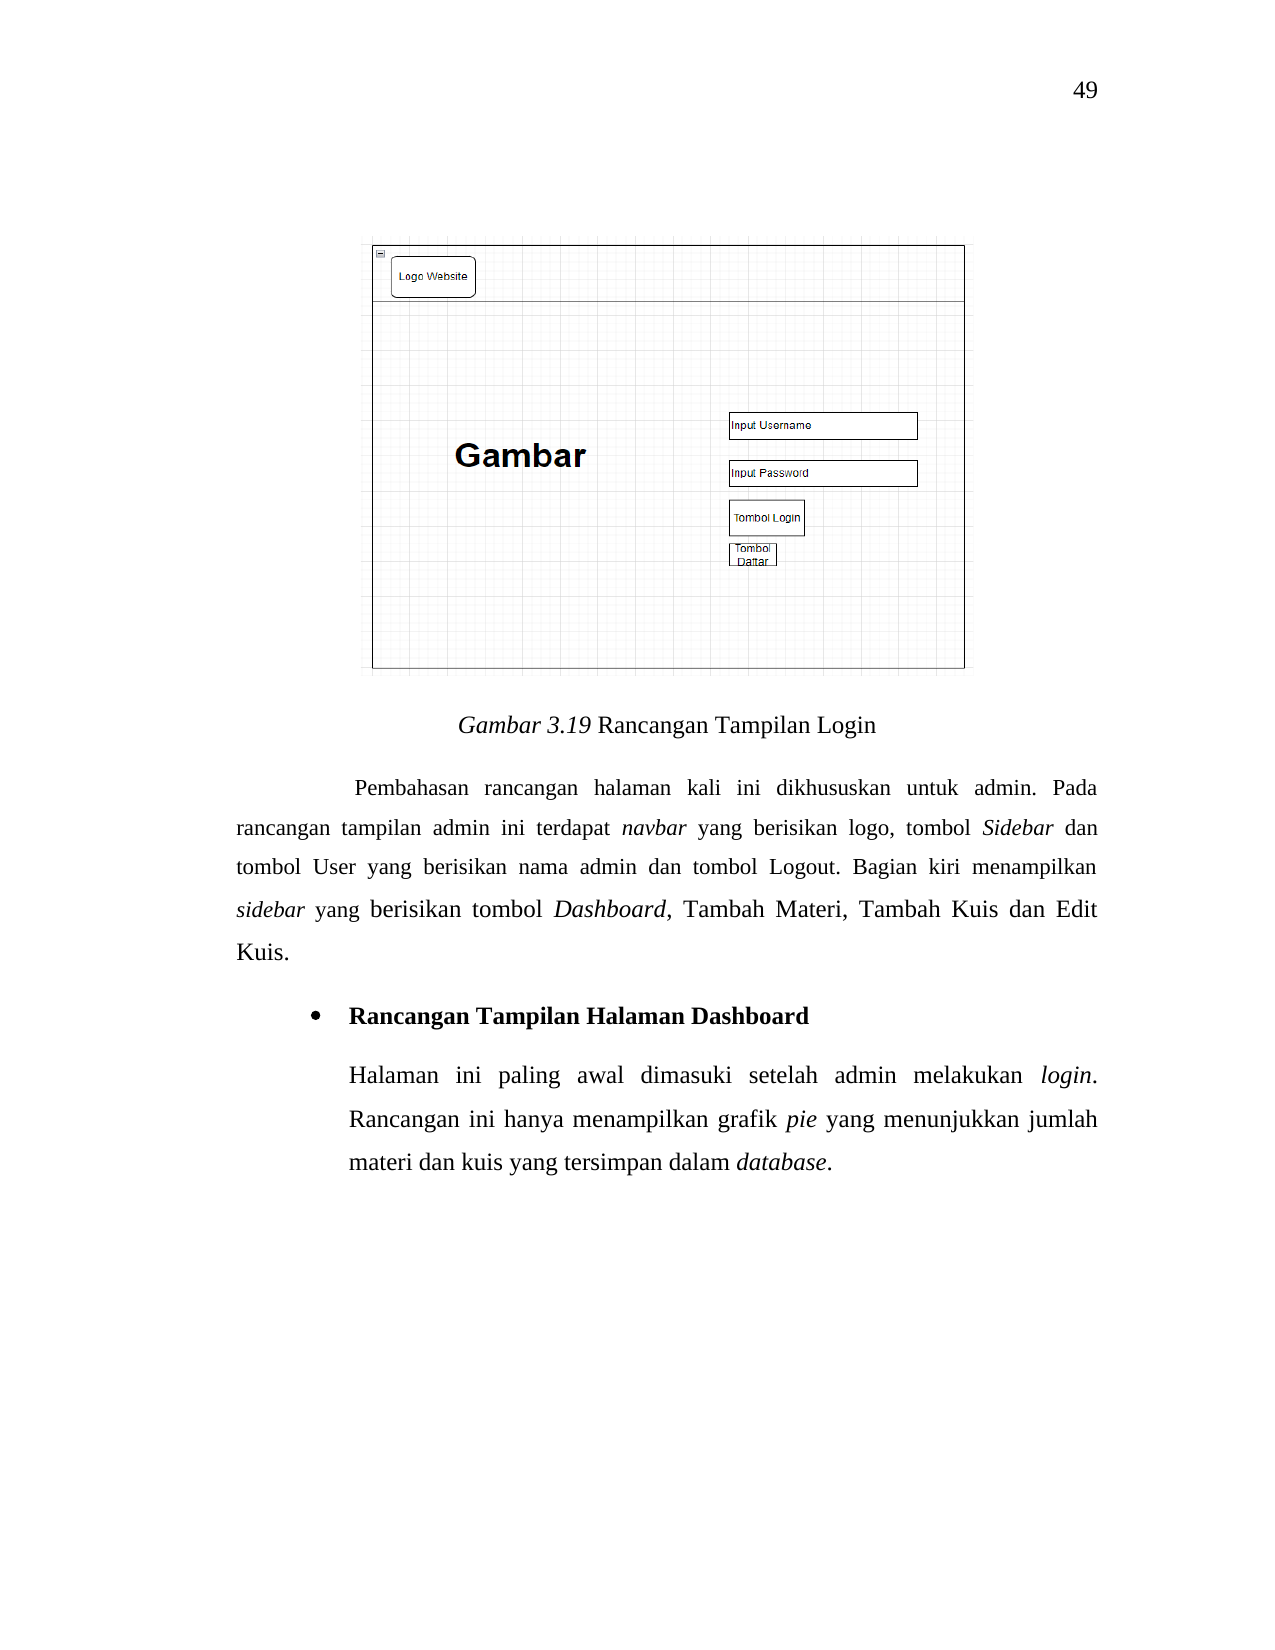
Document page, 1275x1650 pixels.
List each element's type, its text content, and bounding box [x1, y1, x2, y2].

list Rancangan Tampilan Halaman Dashboard [311, 1001, 1098, 1029]
picture [360, 236, 974, 676]
text Halaman ini paling awal dimasuki setelah admin melakukan login. Rancangan ini hanya menampilkan grafik pie yang menunjukkan jumlah materi dan kuis yang tersimpan dalam database. [349, 1061, 1098, 1176]
text Pembahasan rancangan halaman kali ini dikhususkan untuk admin. Pada rancangan tampilan admin ini terdapat navbar yang berisikan logo, tombol Sidebar dan tombol User yang berisikan nama admin dan tombol Logout. Bagian kiri menampilkan sidebar yang berisikan tombol Dashboard, Tambah Materi, Tambah Kuis dan Edit Kuis. [236, 774, 1098, 966]
text Gambar 3.19 Rancangan Tampilan Login [236, 710, 1098, 739]
